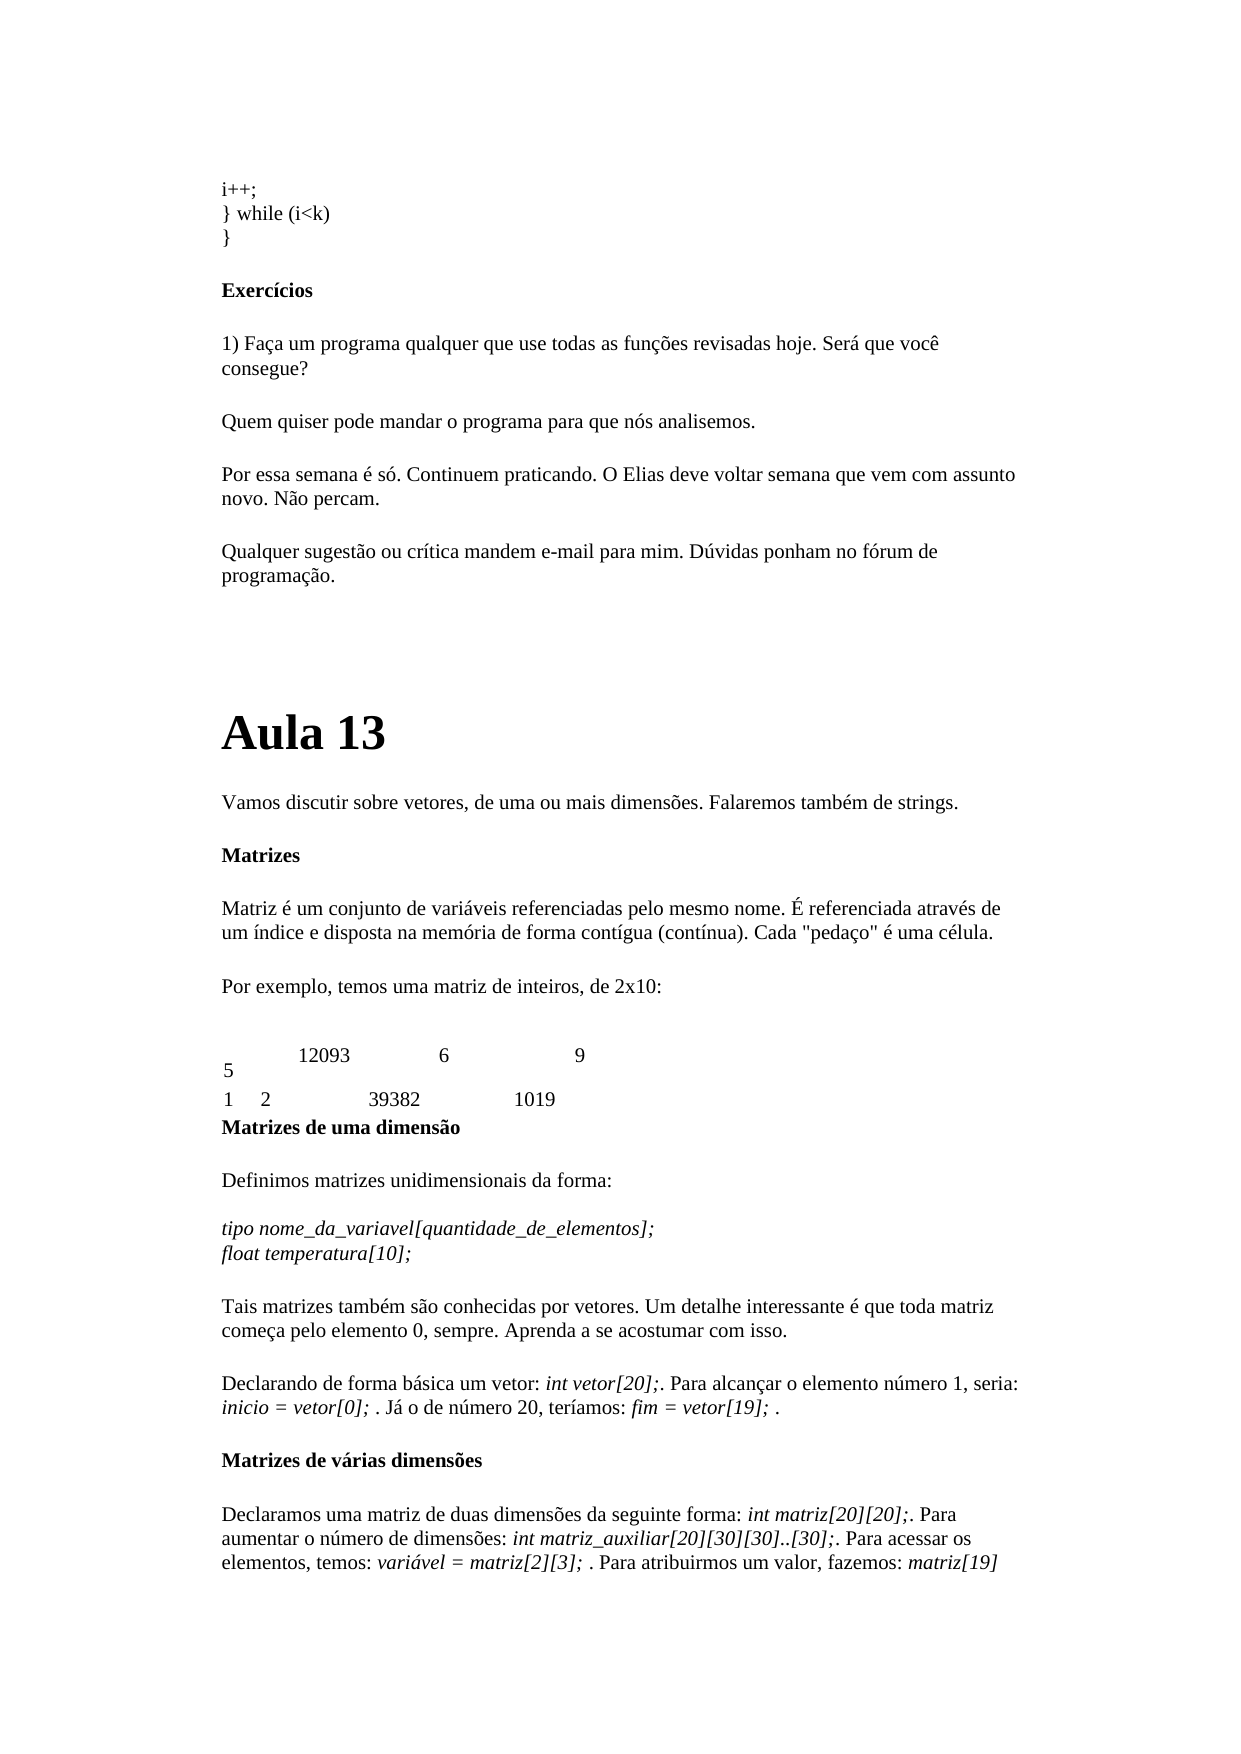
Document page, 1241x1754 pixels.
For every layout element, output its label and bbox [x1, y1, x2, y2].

table_cell [221, 703, 1019, 1574]
table_cell [221, 148, 1019, 703]
